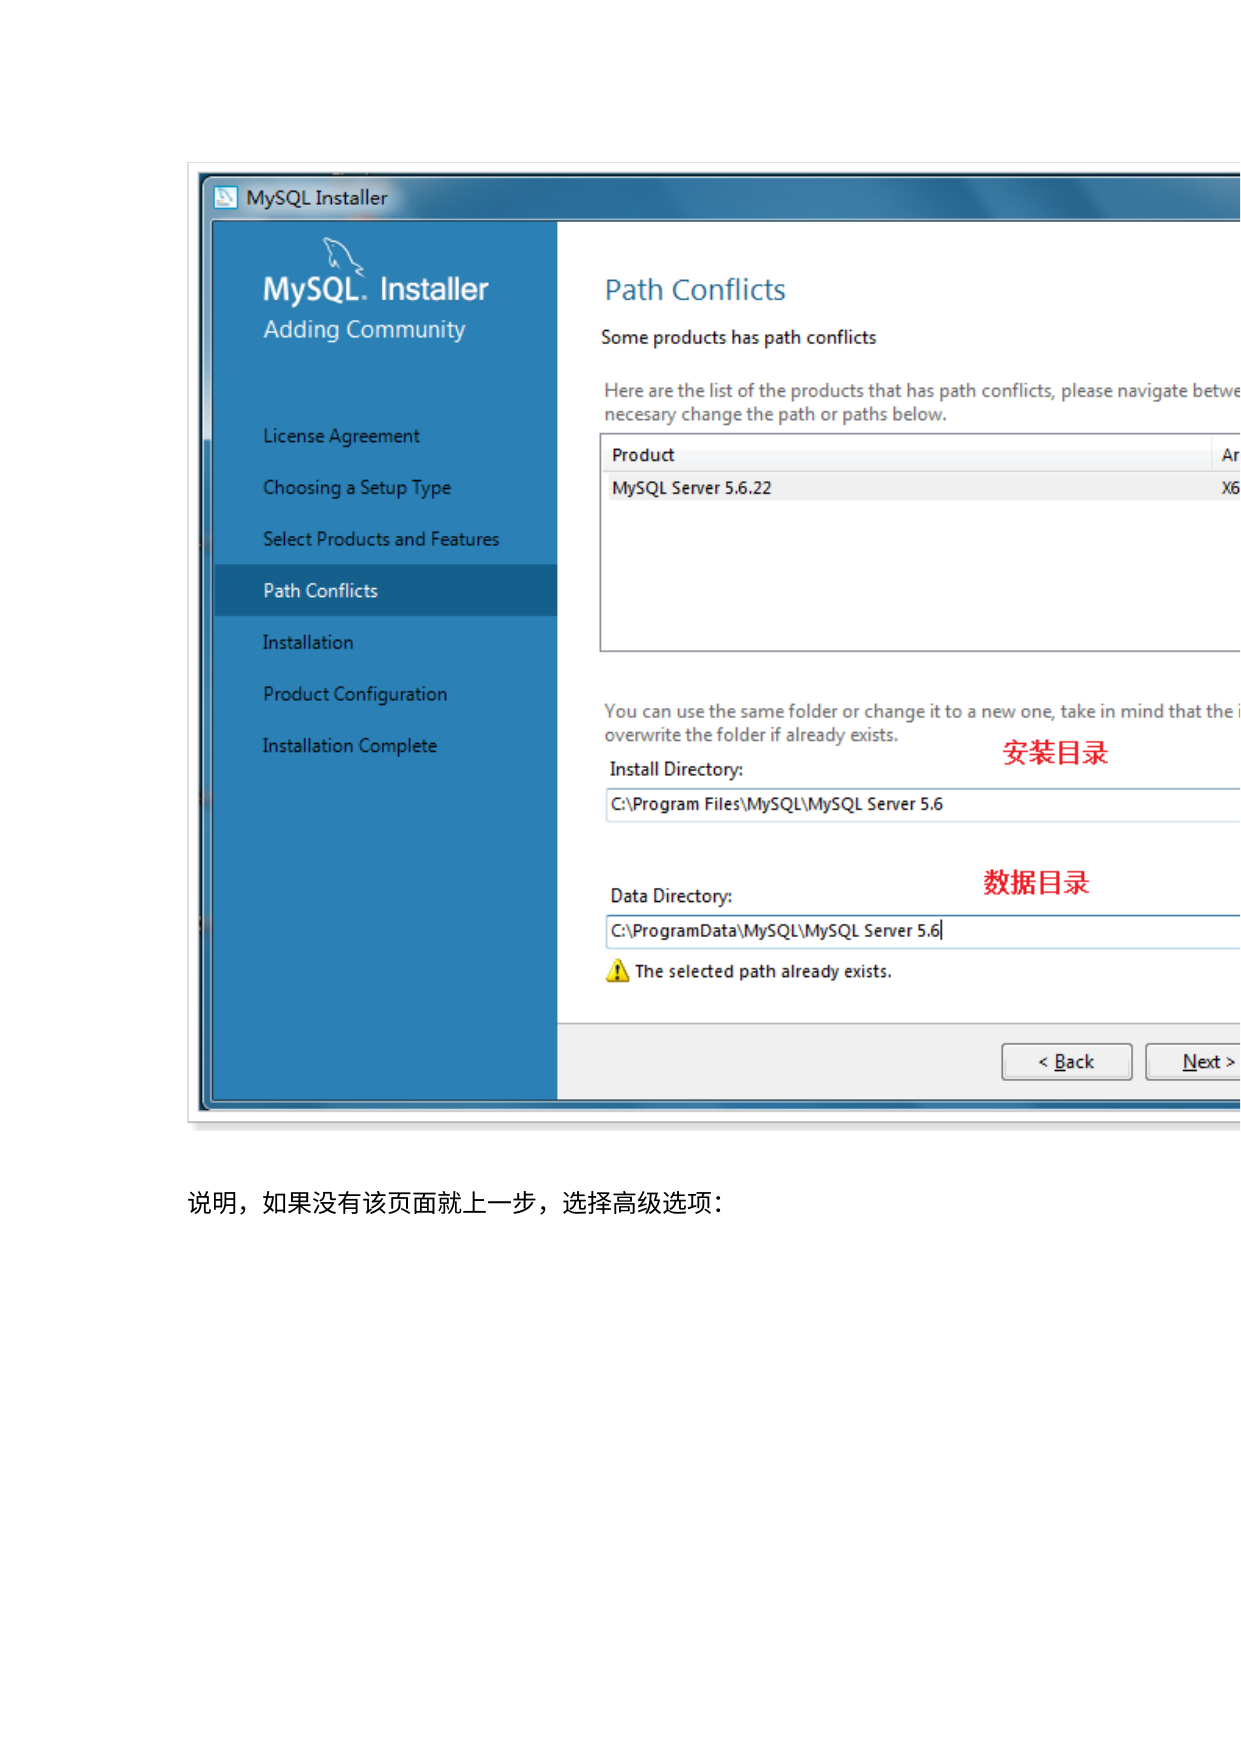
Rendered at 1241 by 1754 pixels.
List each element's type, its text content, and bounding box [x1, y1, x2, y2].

picture [187, 162, 1241, 1131]
text 说明，如果没有该页面就上一步，选择高级选项： [187, 1169, 1053, 1234]
